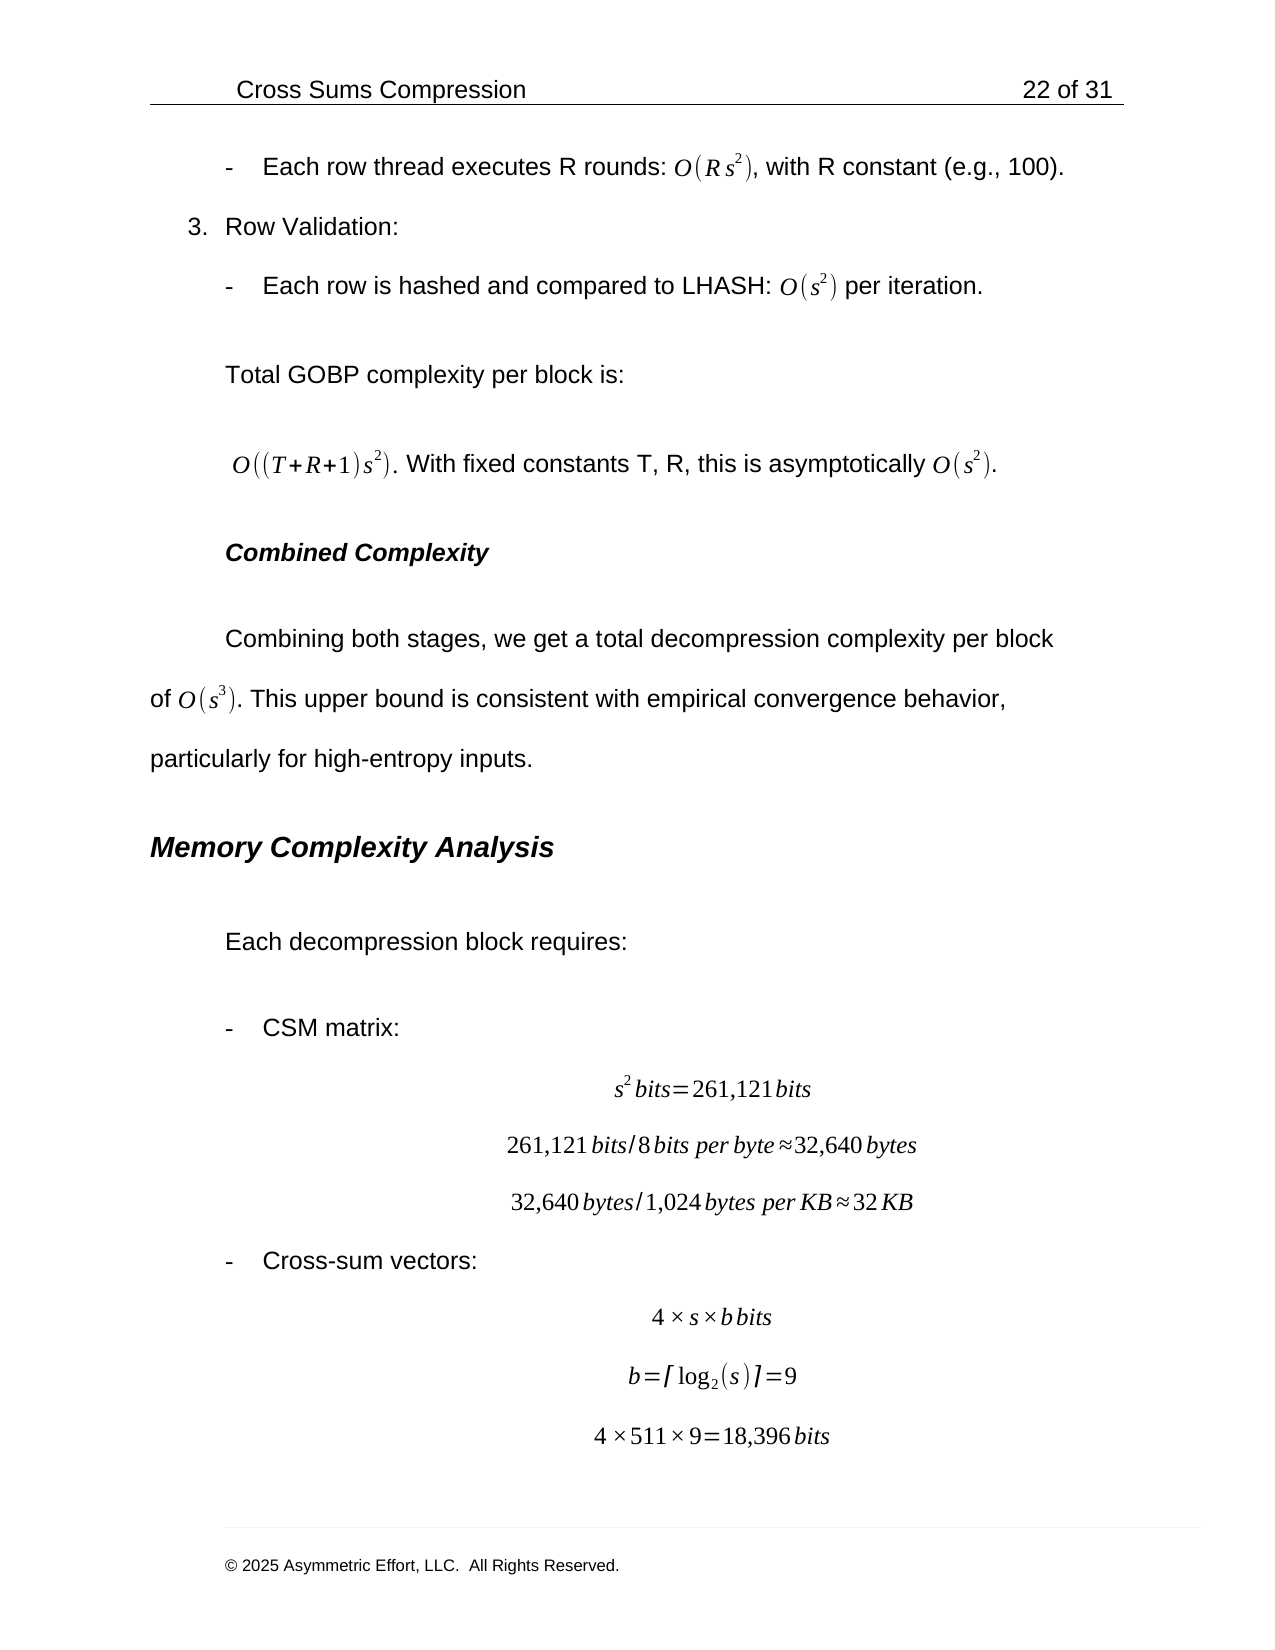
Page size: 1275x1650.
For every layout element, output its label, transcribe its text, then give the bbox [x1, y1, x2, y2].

list Each row is hashed and compared to LHASH: per iteration. [225, 269, 1125, 302]
list Each row thread executes R rounds: , with R constant (e.g., 100). [225, 150, 1125, 183]
text Each decompression block requires: [150, 926, 1125, 955]
subtitle Memory Complexity Analysis [150, 830, 1125, 864]
list CSM matrix: [225, 1013, 1125, 1042]
text With fixed constants T, R, this is asymptotically . [150, 447, 1125, 480]
list Cross-sum vectors: [225, 1246, 1125, 1274]
text Combining both stages, we get a total decompression complexity per block of . This upper bound is consistent with empirical convergence behavior, particularly for high-entropy inputs. [150, 624, 1125, 772]
subtitle Combined Complexity [150, 538, 1125, 566]
list Row Validation: [187, 212, 1125, 241]
text Total GOBP complexity per block is: [150, 360, 1125, 389]
